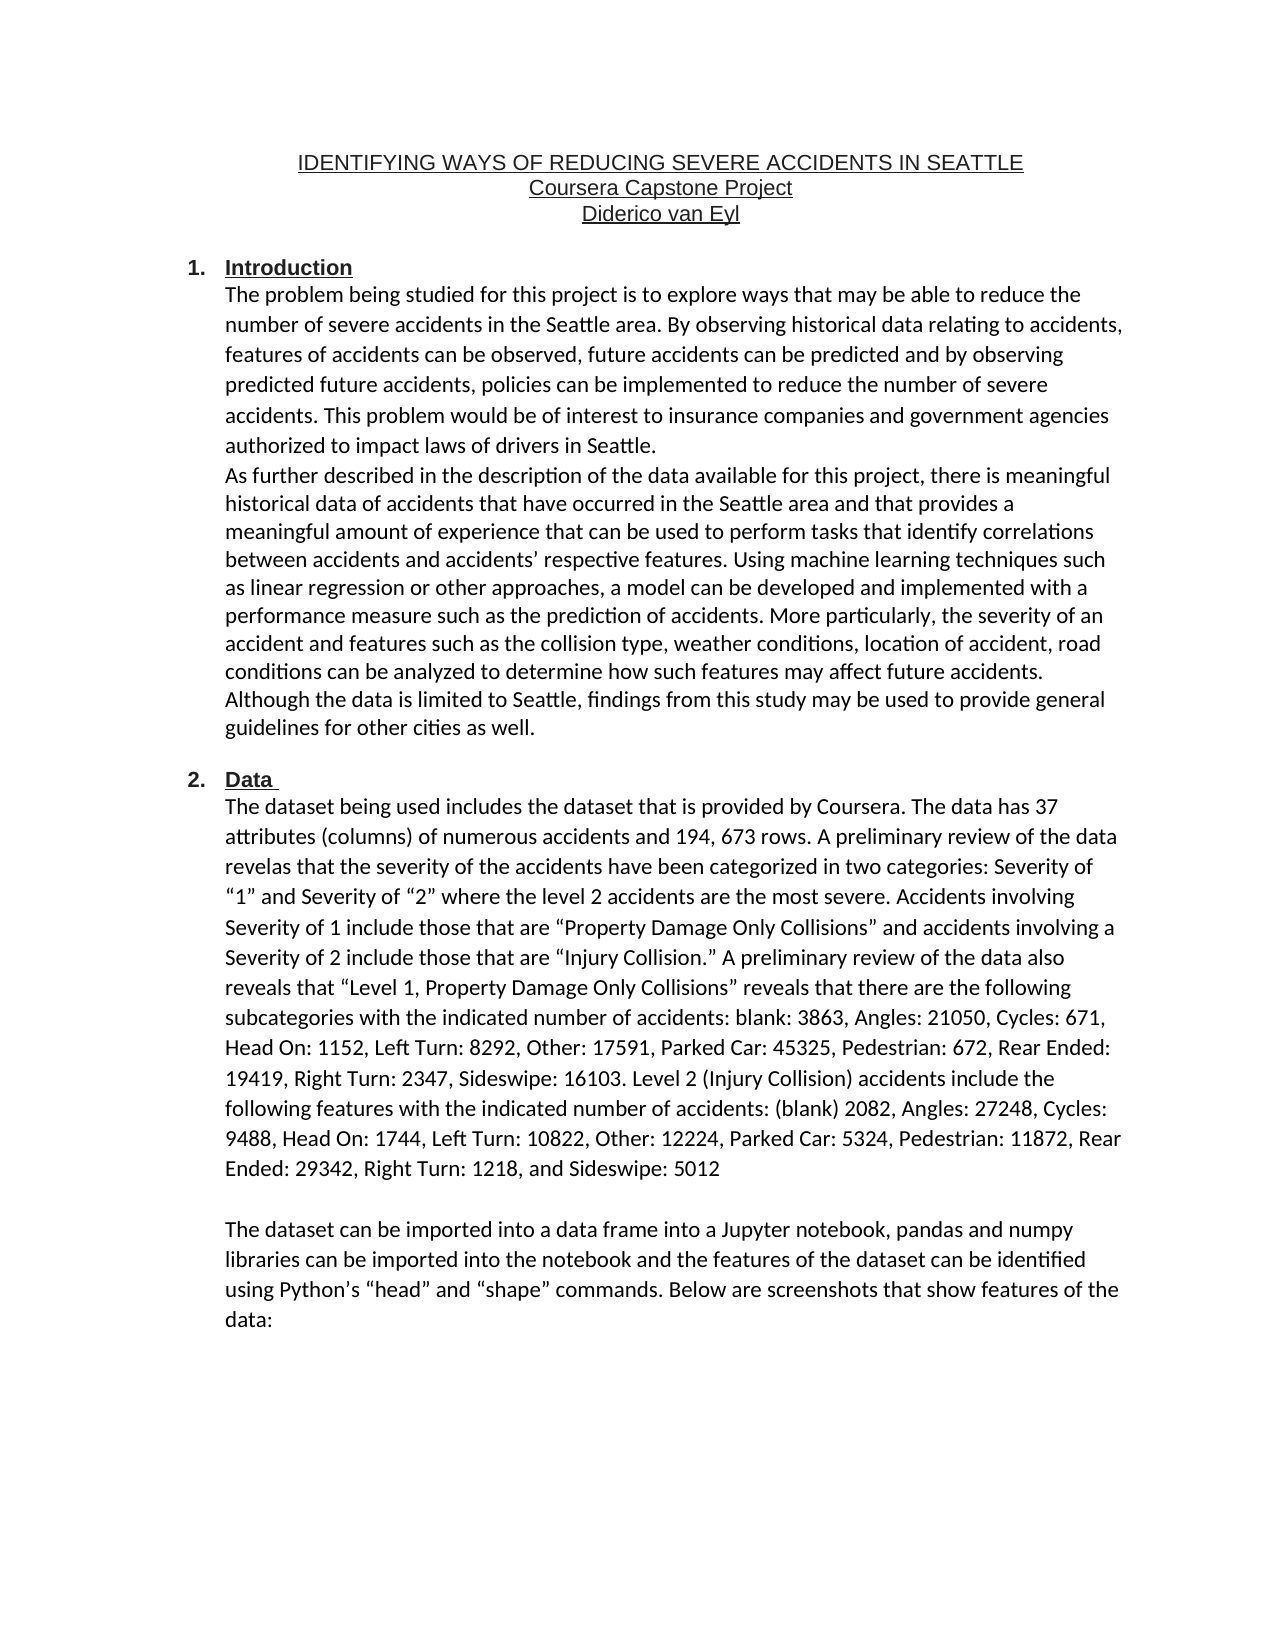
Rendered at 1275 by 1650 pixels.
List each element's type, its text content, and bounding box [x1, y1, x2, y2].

text Diderico van Eyl [196, 200, 1125, 226]
text IDENTIFYING WAYS OF REDUCING SEVERE ACCIDENTS IN SEATTLE [196, 150, 1125, 175]
list The dataset can be imported into a data frame into a Jupyter notebook, pandas and numpy libraries can be imported into the notebook and the features of the dataset can be identified using Python’s “head” and “shape” commands. Below are screenshots that show features of the data: [225, 1215, 1125, 1333]
list As further described in the description of the data available for this project, there is meaningful historical data of accidents that have occurred in the Seattle area and that provides a meaningful amount of experience that can be used to perform tasks that identify correlations between accidents and accidents’ respective features. Using machine learning techniques such as linear regression or other approaches, a model can be developed and implemented with a performance measure such as the prediction of accidents. More particularly, the severity of an accident and features such as the collision type, weather conditions, location of accident, road conditions can be analyzed to determine how such features may affect future accidents. Although the data is limited to Seattle, findings from this study may be used to provide general guidelines for other cities as well. [225, 461, 1125, 741]
list Data [187, 767, 1125, 792]
list The dataset being used includes the dataset that is provided by Coursera. The data has 37 attributes (columns) of numerous accidents and 194, 673 rows. A preliminary review of the data revelas that the severity of the accidents have been categorized in two categories: Severity of “1” and Severity of “2” where the level 2 accidents are the most severe. Accidents involving Severity of 1 include those that are “Property Damage Only Collisions” and accidents involving a Severity of 2 include those that are “Injury Collision.” A preliminary review of the data also reveals that “Level 1, Property Damage Only Collisions” reveals that there are the following subcategories with the indicated number of accidents: blank: 3863, Angles: 21050, Cycles: 671, Head On: 1152, Left Turn: 8292, Other: 17591, Parked Car: 45325, Pedestrian: 672, Rear Ended: 19419, Right Turn: 2347, Sideswipe: 16103. Level 2 (Injury Collision) accidents include the following features with the indicated number of accidents: (blank) 2082, Angles: 27248, Cycles: 9488, Head On: 1744, Left Turn: 10822, Other: 12224, Parked Car: 5324, Pedestrian: 11872, Rear Ended: 29342, Right Turn: 1218, and Sideswipe: 5012 [225, 792, 1125, 1182]
list The problem being studied for this project is to explore ways that may be able to reduce the number of severe accidents in the Seattle area. By observing historical data relating to accidents, features of accidents can be observed, future accidents can be predicted and by observing predicted future accidents, policies can be implemented to reduce the number of severe accidents. This problem would be of interest to insurance companies and government agencies authorized to impact laws of drivers in Seattle. [225, 280, 1125, 459]
text Coursera Capstone Project [196, 175, 1125, 200]
list Introduction [187, 255, 1125, 280]
